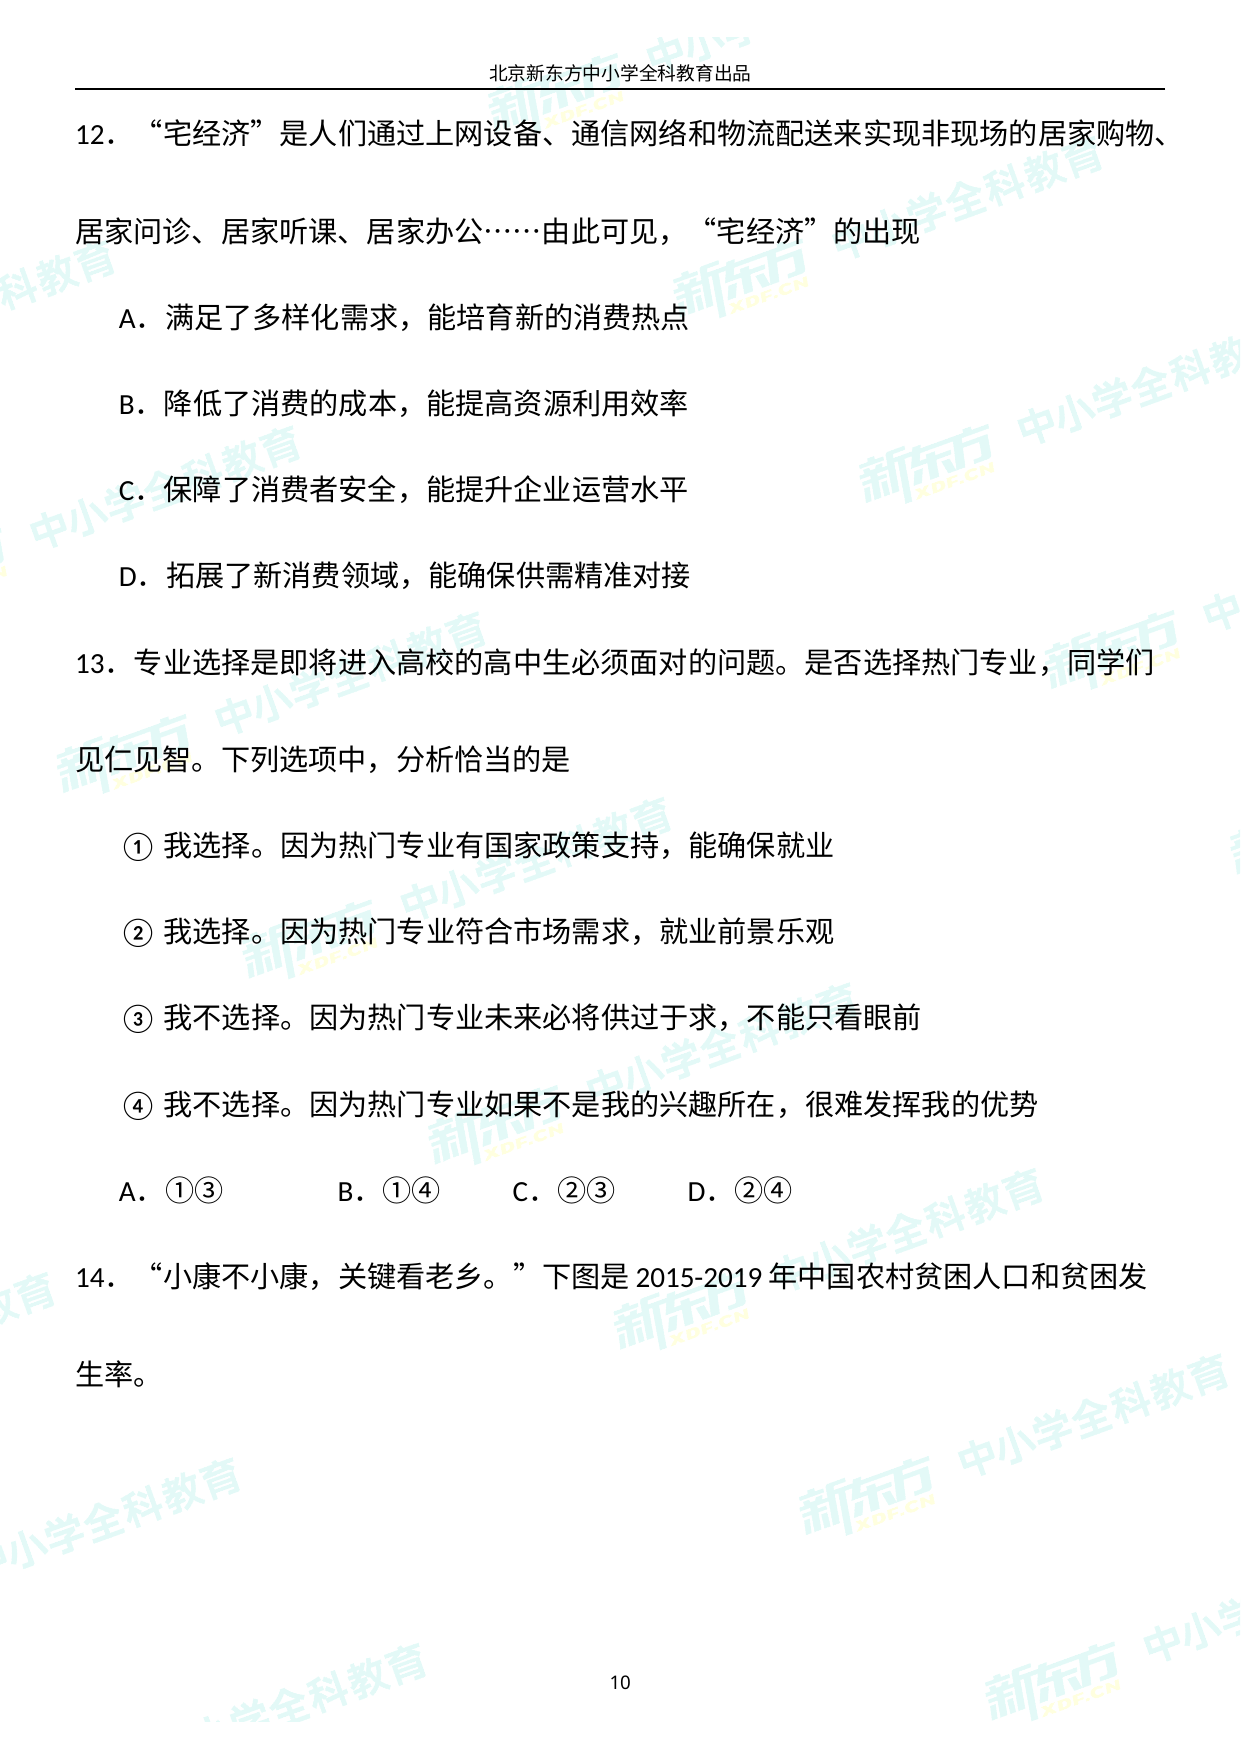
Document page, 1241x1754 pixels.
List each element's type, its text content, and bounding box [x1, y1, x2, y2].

text A．①③ B．①④ C．②③ D．②④ [75, 1156, 1165, 1221]
text A．满足了多样化需求，能培育新的消费热点 [75, 283, 1165, 348]
text ①我选择。因为热门专业有国家政策支持，能确保就业 [75, 811, 1165, 876]
text ③我不选择。因为热门专业未来必将供过于求，不能只看眼前 [75, 984, 1165, 1049]
text ④我不选择。因为热门专业如果不是我的兴趣所在，很难发挥我的优势 [75, 1070, 1165, 1135]
text 13．专业选择是即将进入高校的高中生必须面对的问题。是否选择热门专业，同学们见仁见智。下列选项中，分析恰当的是 [75, 628, 1165, 790]
text C．保障了消费者安全，能提升企业运营水平 [75, 456, 1165, 521]
text 12．“宅经济”是人们通过上网设备、通信网络和物流配送来实现非现场的居家购物、居家问诊、居家听课、居家办公……由此可见，“宅经济”的出现 [75, 99, 1165, 262]
text ②我选择。因为热门专业符合市场需求，就业前景乐观 [75, 898, 1165, 963]
text B．降低了消费的成本，能提高资源利用效率 [75, 369, 1165, 434]
text D．拓展了新消费领域，能确保供需精准对接 [75, 542, 1165, 607]
text 14．“小康不小康，关键看老乡。”下图是2015-2019年中国农村贫困人口和贫困发生率。 [75, 1242, 1165, 1405]
